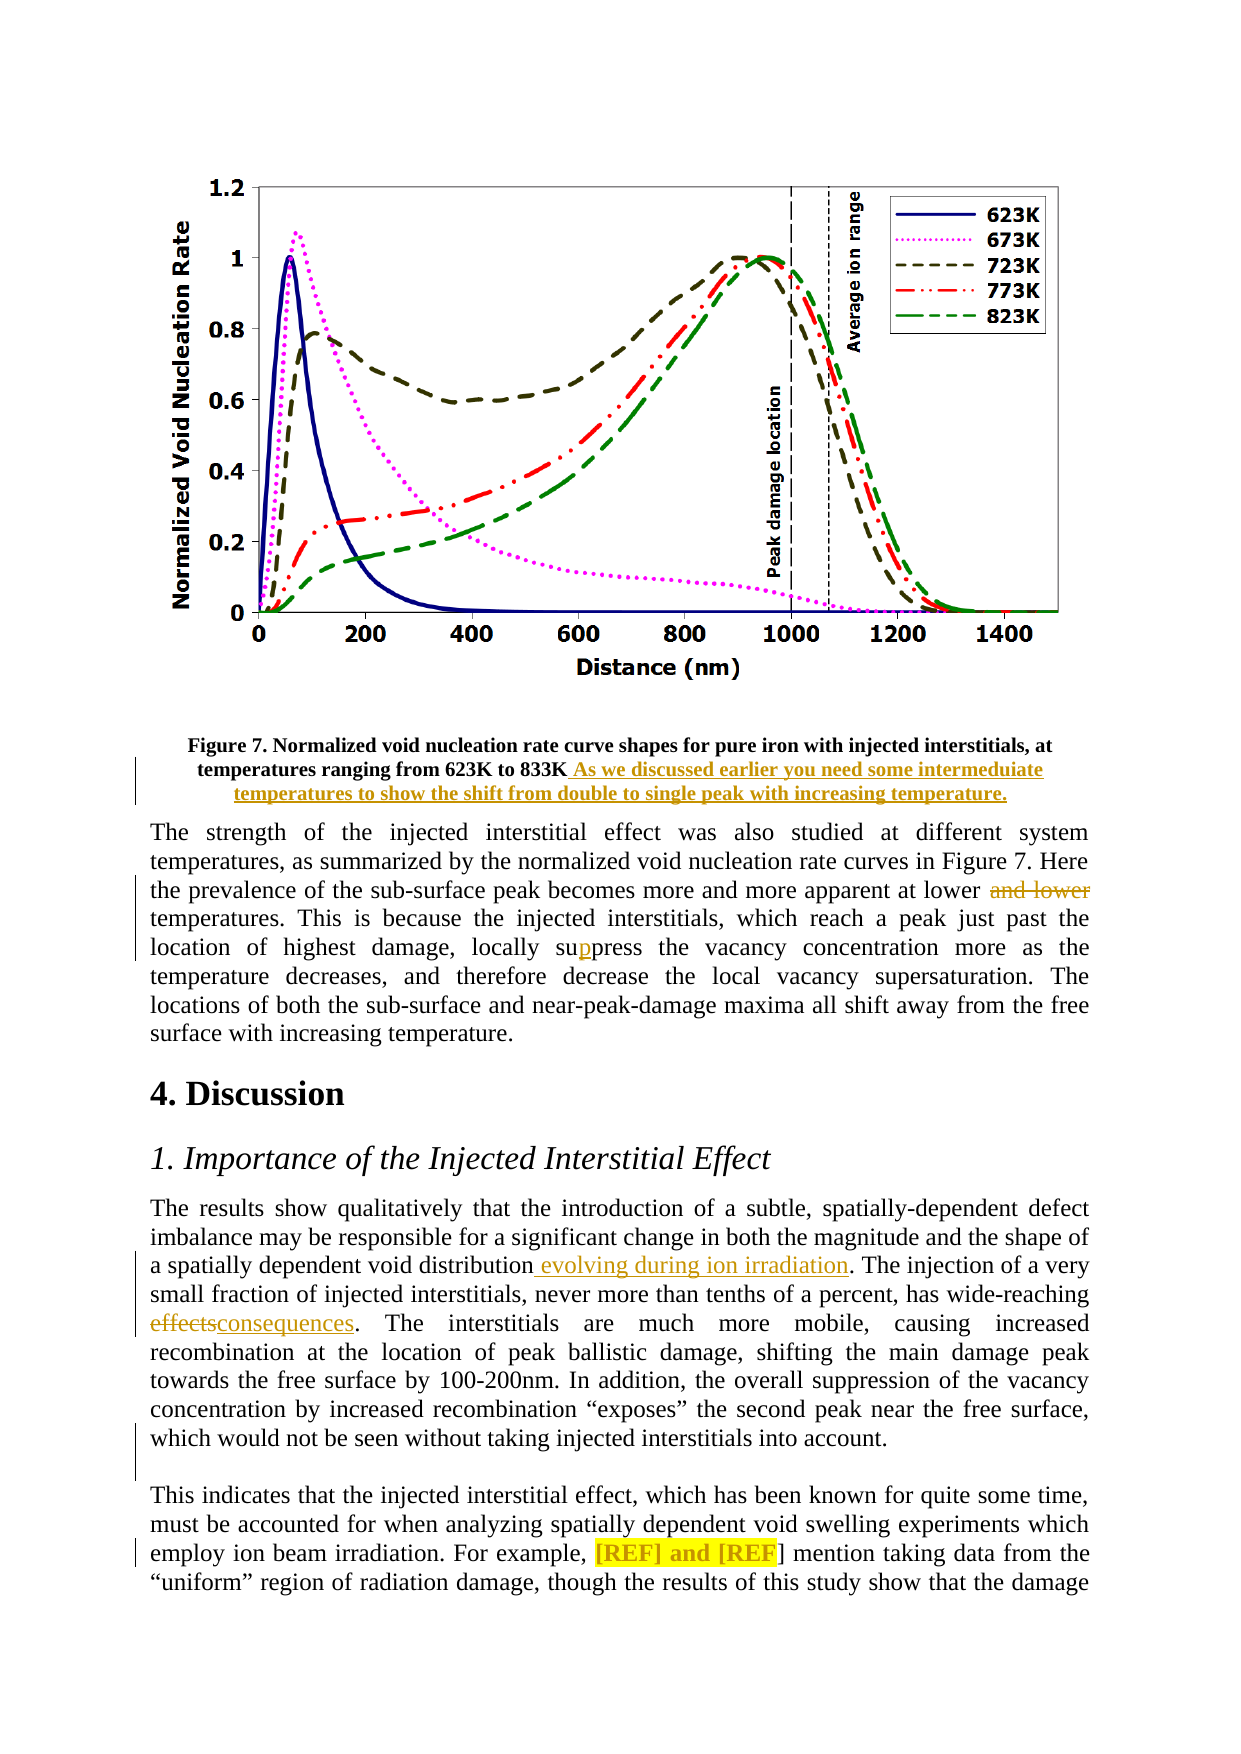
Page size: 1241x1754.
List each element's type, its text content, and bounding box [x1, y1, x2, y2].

subtitle 4. Discussion [150, 1072, 1090, 1113]
text Figure 7. Normalized void nucleation rate curve shapes for pure iron with injected interstitials, at temperatures ranging from 623K to 833K [150, 733, 1090, 805]
text The results show qualitatively that the introduction of a subtle, spatially-dependent defect imbalance may be responsible for a significant change in both the magnitude and the shape of a spatially dependent void distribution. The injection of a very small fraction of injected interstitials, never more than tenths of a percent, has wide-reaching . The interstitials are much more mobile, causing increased recombination at the location of peak ballistic damage, shifting the main damage peak towards the free surface by 100-200nm. In addition, the overall suppression of the vacancy concentration by increased recombination “exposes” the second peak near the free surface, which would not be seen without taking injected interstitials into account. [150, 1193, 1090, 1452]
subtitle 1. Importance of the Injected Interstitial Effect [150, 1138, 1090, 1176]
picture [150, 149, 1091, 720]
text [150, 1481, 1090, 1596]
text The strength of the injected interstitial effect was also studied at different system temperatures, as summarized by the normalized void nucleation rate curves in Figure 7. Here the prevalence of the sub-surface peak becomes more and more apparent at lower temperatures. This is because the injected interstitials, which reach a peak just past the location of highest damage, locally supress the vacancy concentration more as the temperature decreases, and therefore decrease the local vacancy supersaturation. The locations of both the sub-surface and near-peak-damage maxima all shift away from the free surface with increasing temperature. [150, 817, 1090, 1047]
